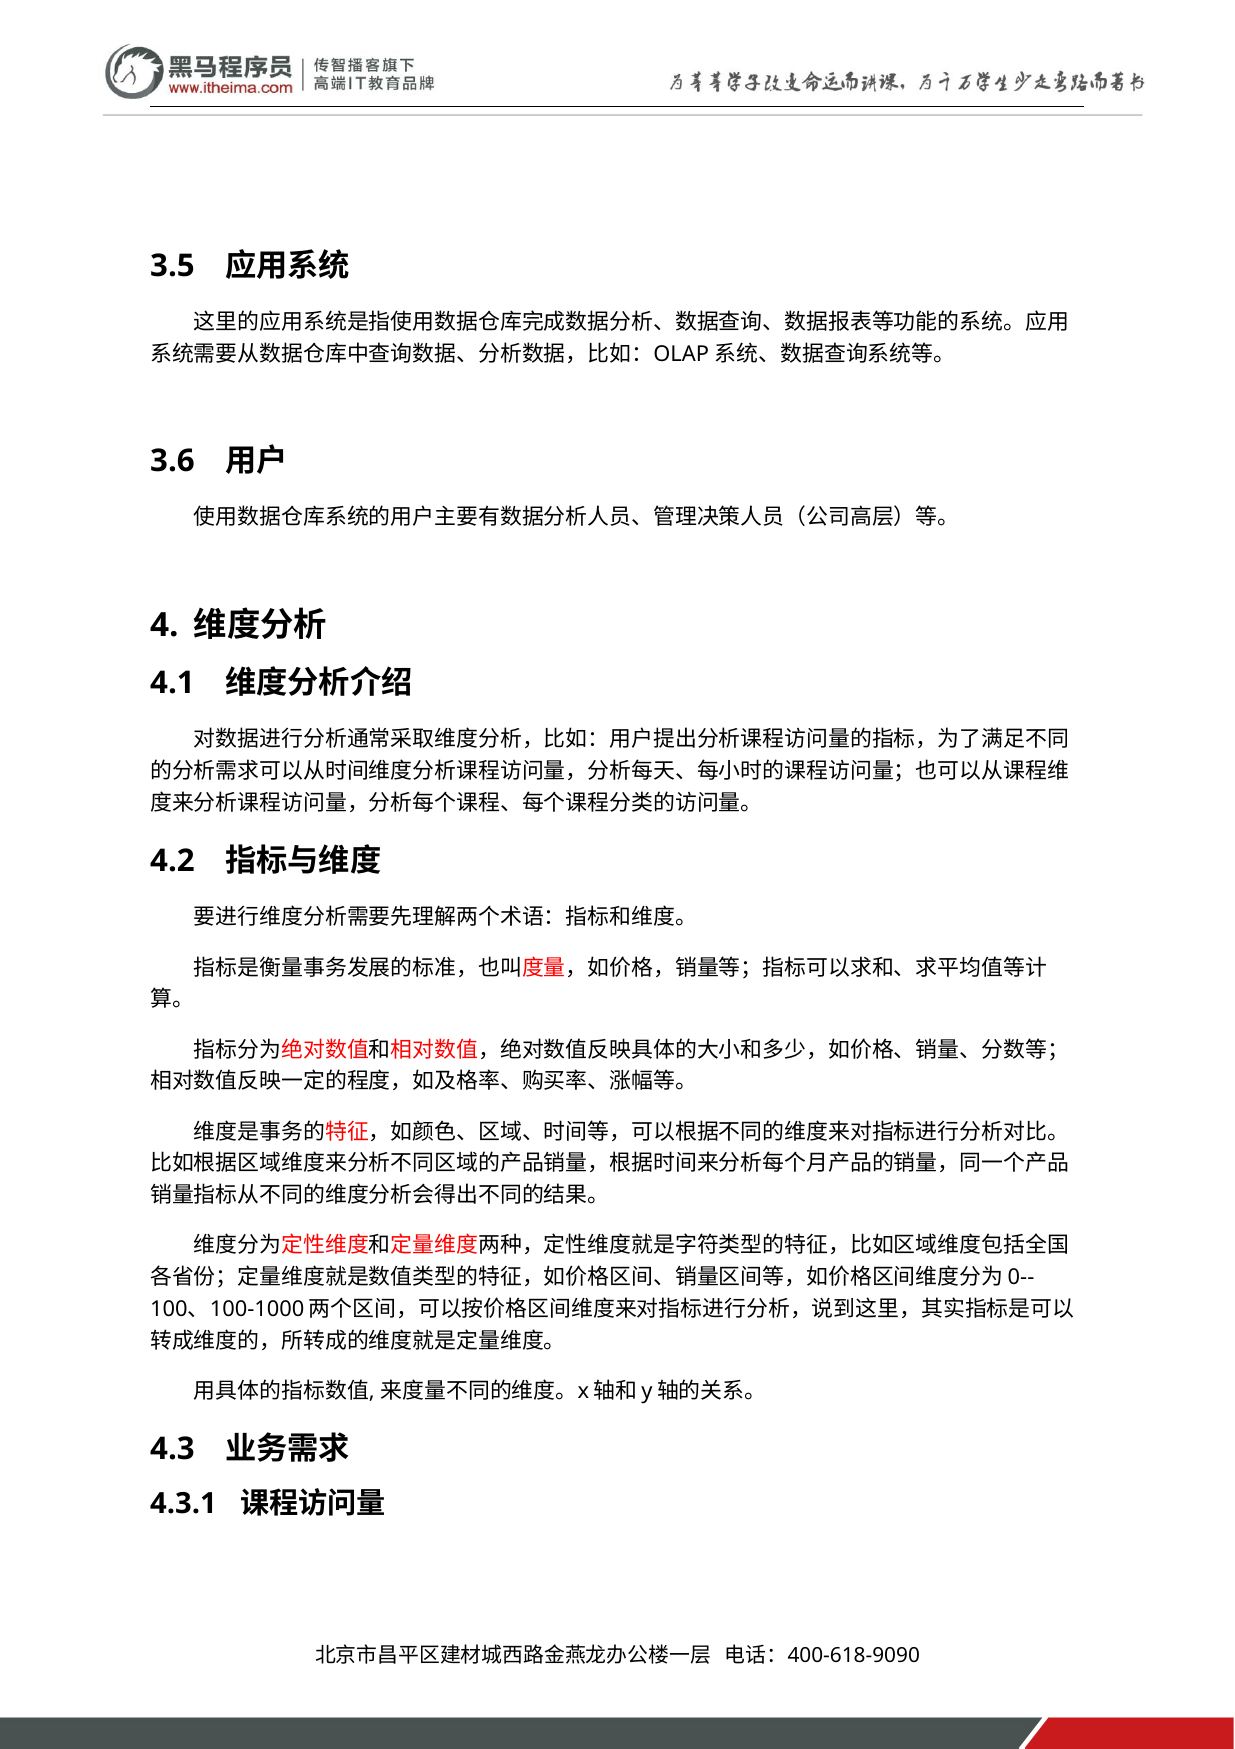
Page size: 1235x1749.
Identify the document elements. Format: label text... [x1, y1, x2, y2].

text 维度分为定性维度和定量维度两种，定性维度就是字符类型的特征，比如区域维度包括全国各省份；定量维度就是数值类型的特征，如价格区间、销量区间等，如价格区间维度分为0--100、100-1000两个区间，可以按价格区间维度来对指标进行分析，说到这里，其实指标是可以转成维度的，所转成的维度就是定量维度。 [150, 1227, 1084, 1354]
text 要进行维度分析需要先理解两个术语：指标和维度。 [150, 899, 1084, 931]
text 这里的应用系统是指使用数据仓库完成数据分析、数据查询、数据报表等功能的系统。应用系统需要从数据仓库中查询数据、分析数据，比如：OLAP 系统、数据查询系统等。 [150, 304, 1084, 368]
text 用具体的指标数值, 来度量不同的维度。x轴和y轴的关系。 [150, 1373, 1084, 1405]
subtitle 业务需求 [150, 1423, 1084, 1469]
subtitle 课程访问量 [150, 1479, 1084, 1522]
subtitle 维度分析介绍 [150, 657, 1084, 702]
picture [0, 0, 1235, 123]
text 使用数据仓库系统的用户主要有数据分析人员、管理决策人员（公司高层）等。 [150, 499, 1084, 531]
text 指标是衡量事务发展的标准，也叫度量，如价格，销量等；指标可以求和、求平均值等计算。 [150, 949, 1084, 1013]
subtitle 应用系统 [150, 240, 1084, 286]
picture [0, 1658, 1234, 1749]
subtitle 用户 [150, 435, 1084, 480]
subtitle 指标与维度 [150, 835, 1084, 880]
subtitle 维度分析 [150, 598, 1084, 647]
text 对数据进行分析通常采取维度分析，比如：用户提出分析课程访问量的指标，为了满足不同的分析需求可以从时间维度分析课程访问量，分析每天、每小时的课程访问量；也可以从课程维度来分析课程访问量，分析每个课程、每个课程分类的访问量。 [150, 721, 1084, 816]
text 指标分为绝对数值和相对数值，绝对数值反映具体的大小和多少，如价格、销量、分数等；相对数值反映一定的程度，如及格率、购买率、涨幅等。 [150, 1032, 1084, 1095]
text 维度是事务的特征，如颜色、区域、时间等，可以根据不同的维度来对指标进行分析对比。比如根据区域维度来分析不同区域的产品销量，根据时间来分析每个月产品的销量，同一个产品销量指标从不同的维度分析会得出不同的结果。 [150, 1114, 1084, 1209]
